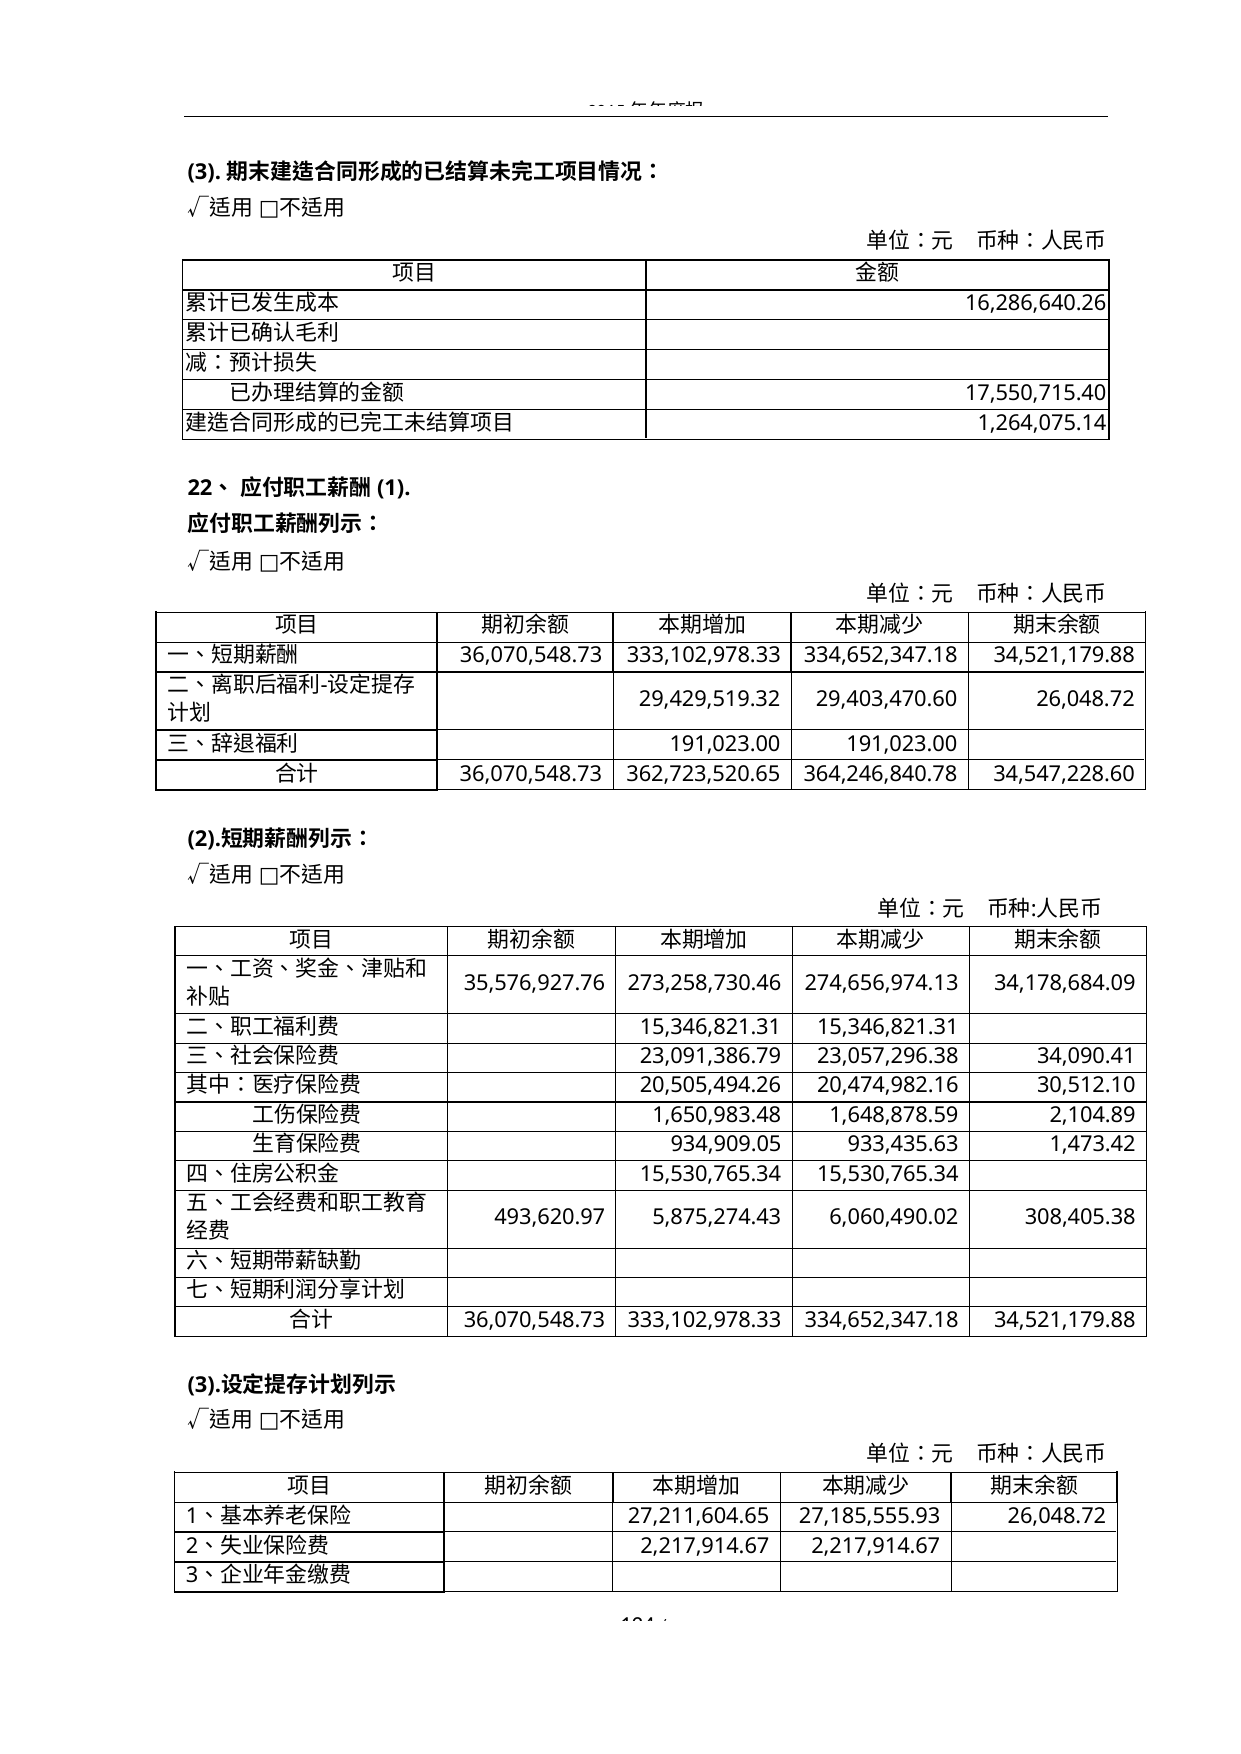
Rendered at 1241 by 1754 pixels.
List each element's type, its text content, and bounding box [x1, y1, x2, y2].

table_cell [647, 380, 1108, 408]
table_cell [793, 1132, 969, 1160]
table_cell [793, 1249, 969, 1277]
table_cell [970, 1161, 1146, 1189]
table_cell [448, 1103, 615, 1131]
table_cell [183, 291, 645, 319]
subtitle (2).短期薪酬列示： [187, 823, 387, 853]
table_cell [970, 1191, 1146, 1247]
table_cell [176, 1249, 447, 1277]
subtitle (3).设定提存计划列示 [187, 1369, 409, 1398]
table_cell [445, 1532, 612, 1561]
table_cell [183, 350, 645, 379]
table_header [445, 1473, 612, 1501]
subtitle (3). 期末建造合同形成的已结算未完工项目情况： [187, 156, 683, 186]
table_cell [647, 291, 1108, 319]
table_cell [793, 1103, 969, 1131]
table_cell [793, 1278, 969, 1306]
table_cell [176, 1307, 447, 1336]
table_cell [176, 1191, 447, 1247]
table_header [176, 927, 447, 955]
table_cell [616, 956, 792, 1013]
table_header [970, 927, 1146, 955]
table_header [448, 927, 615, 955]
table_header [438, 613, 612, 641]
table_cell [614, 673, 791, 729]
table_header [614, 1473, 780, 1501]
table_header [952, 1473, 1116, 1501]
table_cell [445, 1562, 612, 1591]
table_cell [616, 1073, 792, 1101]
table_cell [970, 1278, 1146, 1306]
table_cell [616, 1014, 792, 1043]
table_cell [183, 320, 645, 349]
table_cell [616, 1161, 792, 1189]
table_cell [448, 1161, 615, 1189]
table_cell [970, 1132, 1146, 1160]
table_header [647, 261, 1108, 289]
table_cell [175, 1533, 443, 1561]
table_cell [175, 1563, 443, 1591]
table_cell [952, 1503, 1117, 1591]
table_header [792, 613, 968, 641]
text 单位：元 币种:人民币 [877, 893, 1161, 923]
subtitle 22、 应付职工薪酬 (1).应付职工薪酬列示： [187, 472, 431, 538]
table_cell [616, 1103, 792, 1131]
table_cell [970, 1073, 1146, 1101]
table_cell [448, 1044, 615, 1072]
text 单位：元 币种：人民币 [866, 578, 1161, 608]
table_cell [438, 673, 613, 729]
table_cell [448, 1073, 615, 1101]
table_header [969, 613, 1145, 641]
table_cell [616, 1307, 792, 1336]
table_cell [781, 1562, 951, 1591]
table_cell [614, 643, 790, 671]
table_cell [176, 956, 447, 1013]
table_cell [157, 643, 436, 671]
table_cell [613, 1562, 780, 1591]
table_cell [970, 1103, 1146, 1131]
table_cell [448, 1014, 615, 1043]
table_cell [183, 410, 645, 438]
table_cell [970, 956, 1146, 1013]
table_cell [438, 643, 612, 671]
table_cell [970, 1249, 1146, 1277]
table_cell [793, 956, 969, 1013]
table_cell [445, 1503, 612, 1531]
text √适用 □不适用 [187, 859, 387, 889]
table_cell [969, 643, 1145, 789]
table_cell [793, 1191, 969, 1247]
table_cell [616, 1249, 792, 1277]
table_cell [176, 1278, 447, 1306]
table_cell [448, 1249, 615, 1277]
text √适用 □不适用 [187, 1404, 409, 1434]
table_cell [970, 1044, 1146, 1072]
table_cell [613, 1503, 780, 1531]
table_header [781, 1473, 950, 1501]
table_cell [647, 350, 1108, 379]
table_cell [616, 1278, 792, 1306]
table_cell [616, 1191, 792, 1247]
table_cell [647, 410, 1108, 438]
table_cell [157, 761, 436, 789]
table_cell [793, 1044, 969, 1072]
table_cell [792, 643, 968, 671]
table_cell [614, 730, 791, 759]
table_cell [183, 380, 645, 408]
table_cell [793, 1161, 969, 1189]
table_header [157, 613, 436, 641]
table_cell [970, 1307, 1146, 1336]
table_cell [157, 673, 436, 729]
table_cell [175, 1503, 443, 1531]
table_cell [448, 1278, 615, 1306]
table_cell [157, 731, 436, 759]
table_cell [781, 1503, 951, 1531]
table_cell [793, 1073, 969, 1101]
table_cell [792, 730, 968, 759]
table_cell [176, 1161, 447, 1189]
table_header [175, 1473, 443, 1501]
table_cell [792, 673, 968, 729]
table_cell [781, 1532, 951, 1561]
text √适用 □不适用 [187, 192, 683, 222]
text 单位：元 币种：人民币 [866, 226, 1161, 255]
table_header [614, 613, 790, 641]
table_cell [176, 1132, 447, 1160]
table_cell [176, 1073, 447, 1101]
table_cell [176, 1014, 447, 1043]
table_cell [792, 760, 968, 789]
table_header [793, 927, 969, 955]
text √适用 □不适用 [187, 546, 431, 576]
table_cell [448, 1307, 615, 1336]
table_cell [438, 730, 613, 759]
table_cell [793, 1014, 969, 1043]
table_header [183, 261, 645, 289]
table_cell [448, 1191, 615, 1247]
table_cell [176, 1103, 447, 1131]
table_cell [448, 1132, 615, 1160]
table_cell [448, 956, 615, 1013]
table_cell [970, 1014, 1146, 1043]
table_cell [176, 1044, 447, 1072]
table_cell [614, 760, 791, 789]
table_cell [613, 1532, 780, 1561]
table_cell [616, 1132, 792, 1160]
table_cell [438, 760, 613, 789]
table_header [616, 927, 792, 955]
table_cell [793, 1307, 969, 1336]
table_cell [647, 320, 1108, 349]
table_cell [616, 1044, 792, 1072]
text 单位：元 币种：人民币 [866, 1438, 1161, 1468]
